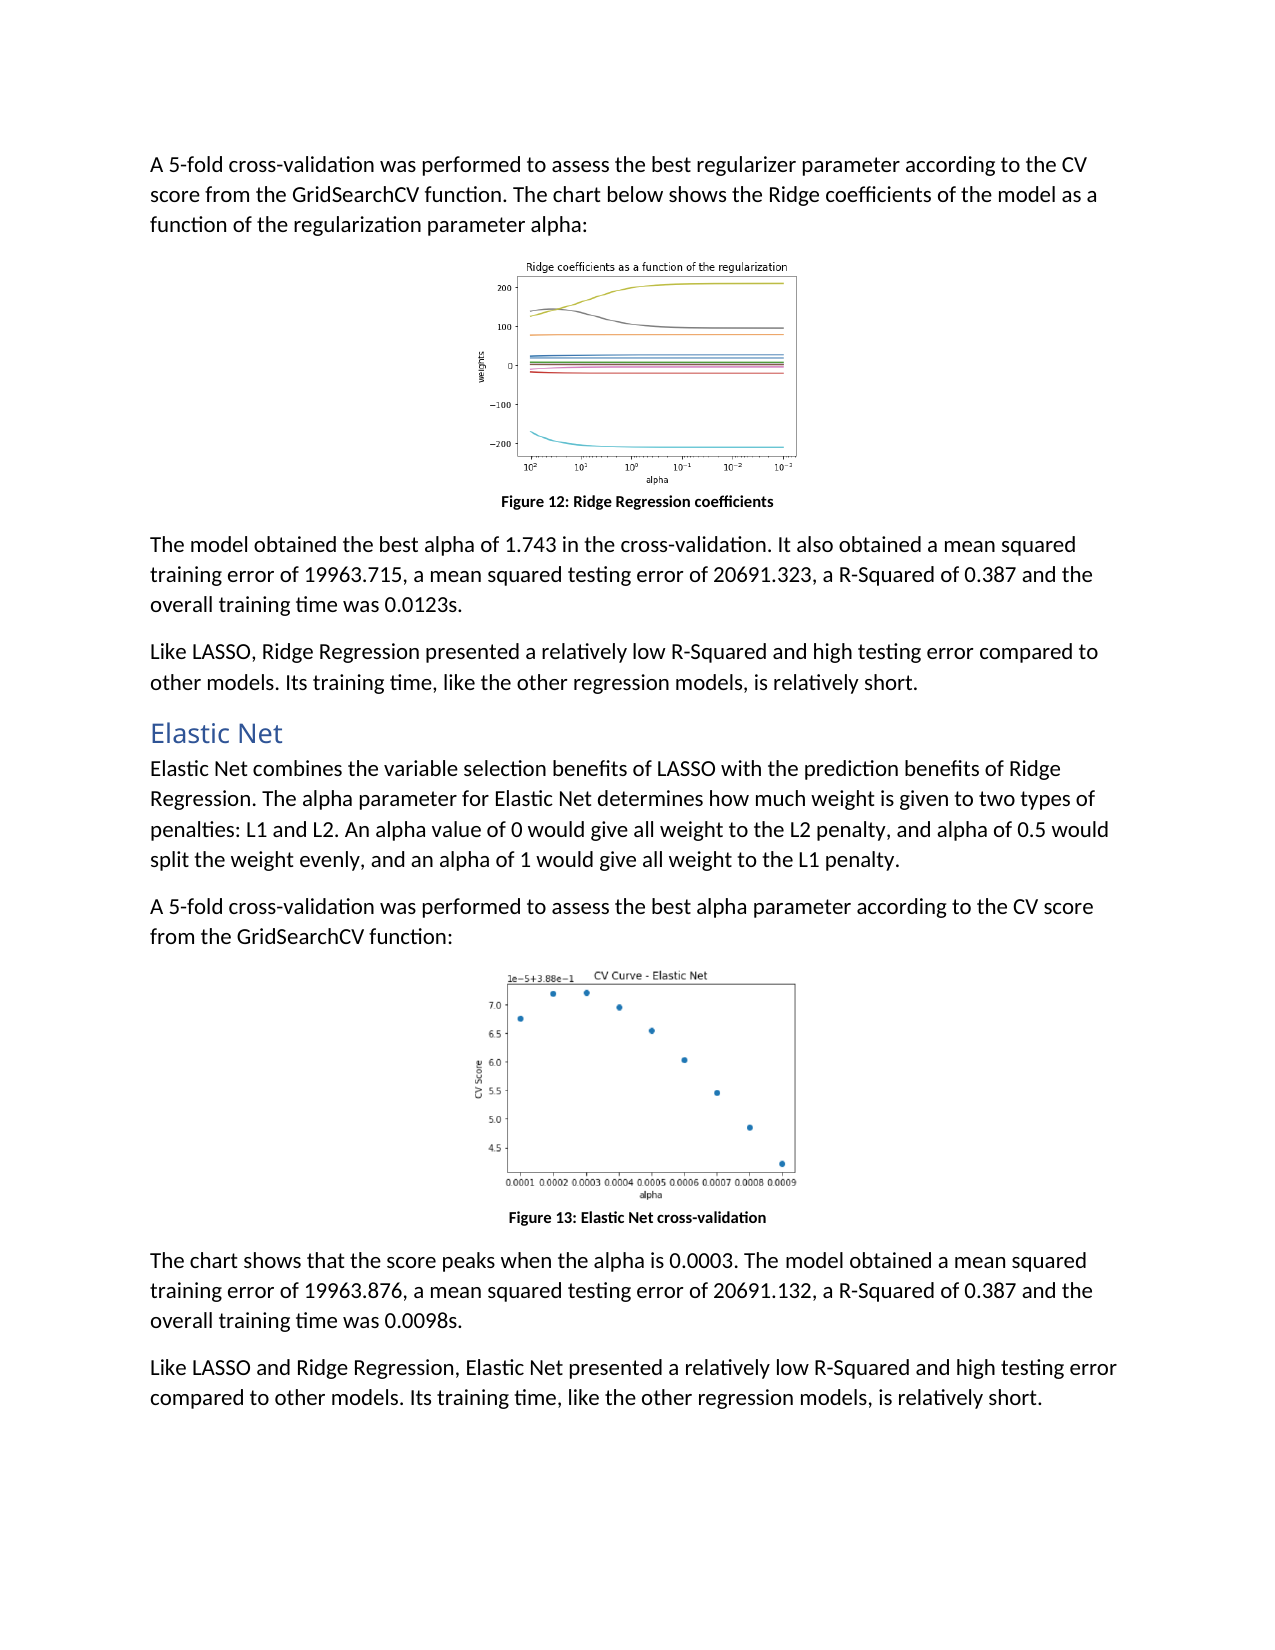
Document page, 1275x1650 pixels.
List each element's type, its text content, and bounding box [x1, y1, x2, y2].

text Like LASSO, Ridge Regression presented a relatively low R-Squared and high testing error compared to other models. Its training time, like the other regression models, is relatively short. [150, 637, 1125, 696]
text The model obtained the best alpha of 1.743 in the cross-validation. It also obtained a mean squared training error of 19963.715, a mean squared testing error of 20691.323, a R-Squared of 0.387 and the overall training time was 0.0123s. [150, 530, 1125, 619]
picture [470, 968, 805, 1206]
text Elastic Net combines the variable selection benefits of LASSO with the prediction benefits of Ridge Regression. The alpha parameter for Elastic Net determines how much weight is given to two types of penalties: L1 and L2. An alpha value of 0 would give all weight to the L2 penalty, and alpha of 0.5 would split the weight evenly, and an alpha of 1 would give all weight to the L1 penalty. [150, 754, 1125, 873]
text Figure 13: Elastic Net cross-validation [150, 1207, 1125, 1228]
text The chart shows that the score peaks when the alpha is 0.0003. The model obtained a mean squared training error of 19963.876, a mean squared testing error of 20691.132, a R-Squared of 0.387 and the overall training time was 0.0098s. [150, 1246, 1125, 1334]
text A 5-fold cross-validation was performed to assess the best alpha parameter according to the CV score from the GridSearchCV function: [150, 892, 1125, 950]
text A 5-fold cross-validation was performed to assess the best regularizer parameter according to the CV score from the GridSearchCV function. The chart below shows the Ridge coefficients of the model as a function of the regularization parameter alpha: [150, 150, 1125, 238]
picture [469, 257, 806, 490]
subtitle Elastic Net [150, 714, 1125, 751]
text Figure 12: Ridge Regression coefficients [150, 492, 1125, 512]
text Like LASSO and Ridge Regression, Elastic Net presented a relatively low R-Squared and high testing error compared to other models. Its training time, like the other regression models, is relatively short. [150, 1353, 1125, 1412]
